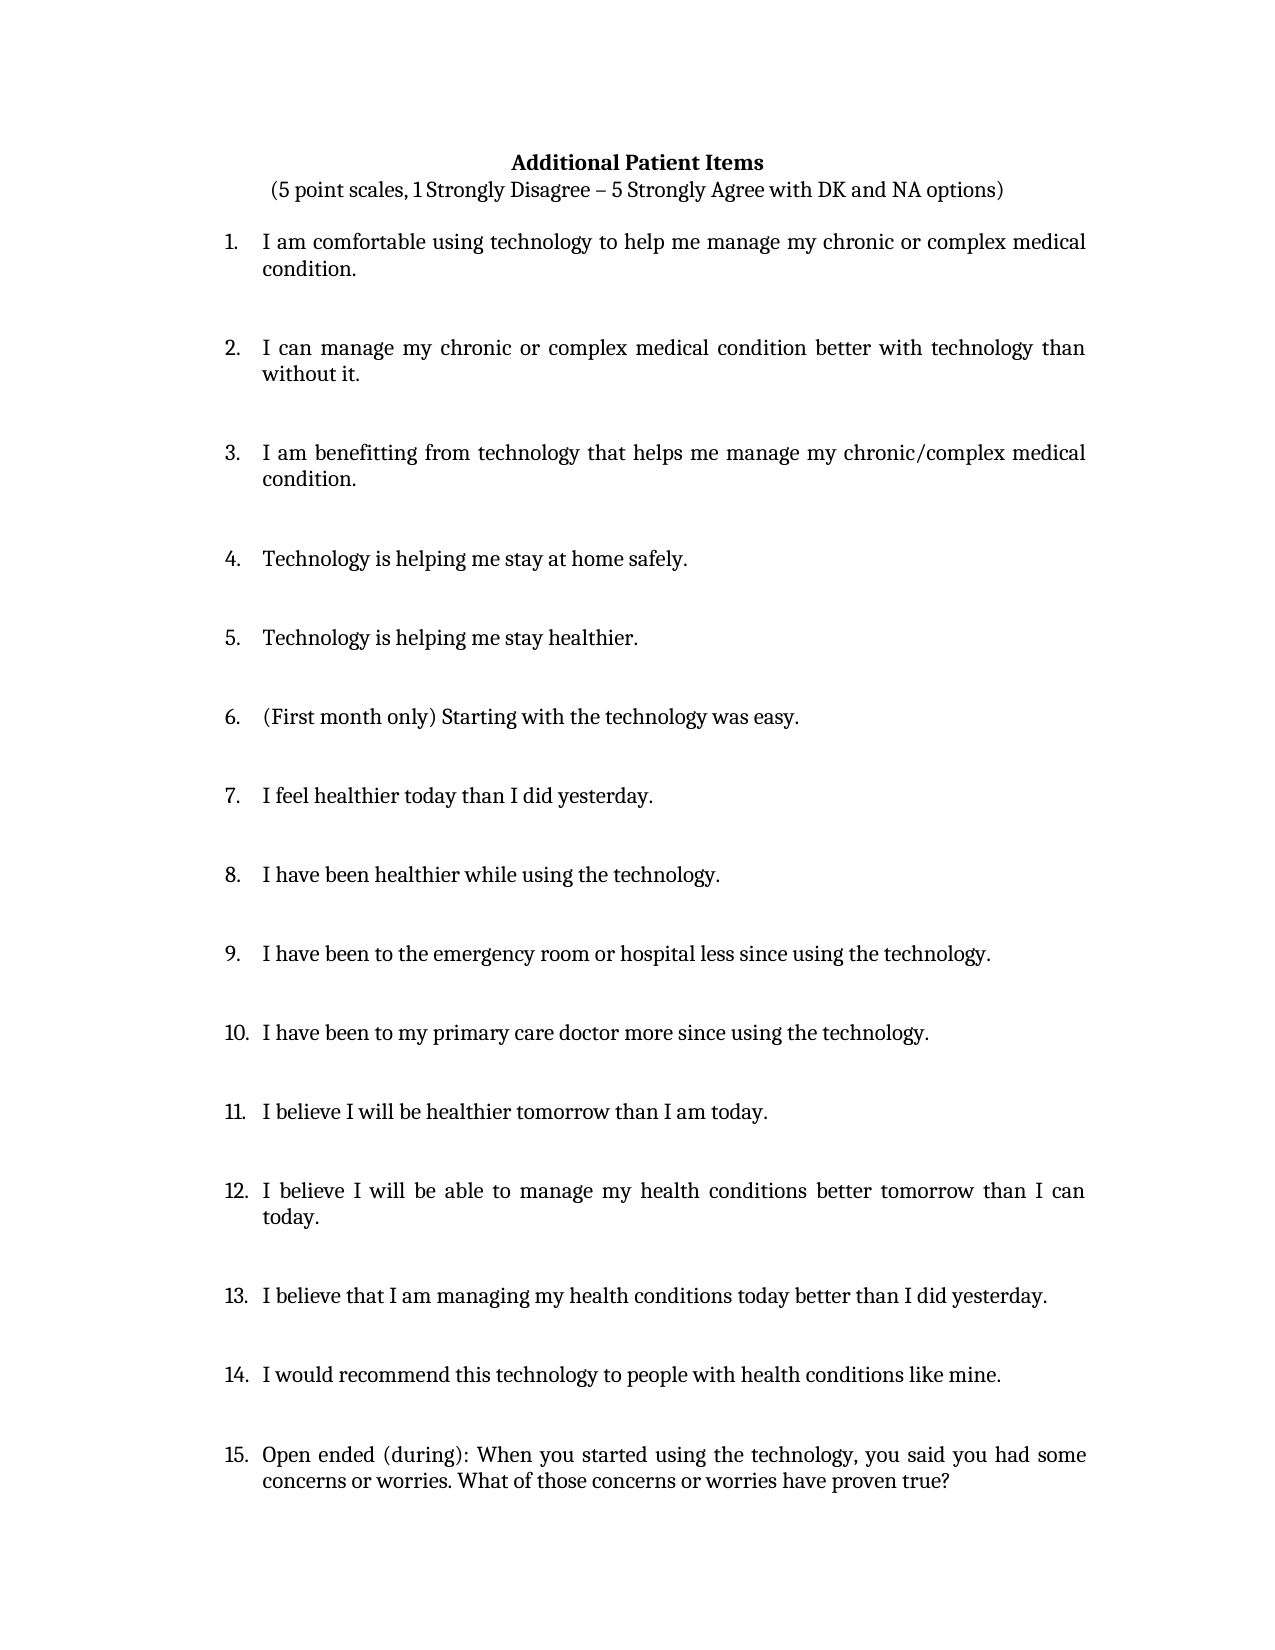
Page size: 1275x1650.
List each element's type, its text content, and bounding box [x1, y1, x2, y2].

text Additional Patient Items [187, 150, 1087, 176]
list Technology is helping me stay healthier. [225, 624, 1087, 651]
list Technology is helping me stay at home safely. [225, 545, 1087, 572]
list I believe that I am managing my health conditions today better than I did yesterday. [225, 1283, 1087, 1309]
list I am comfortable using technology to help me manage my chronic or complex medical condition. [225, 229, 1087, 282]
list I believe I will be healthier tomorrow than I am today. [225, 1099, 1087, 1125]
list I have been to my primary care doctor more since using the technology. [225, 1020, 1087, 1046]
list I am benefitting from technology that helps me manage my chronic/complex medical condition. [225, 440, 1087, 493]
list I have been to the emergency room or hospital less since using the technology. [225, 941, 1087, 967]
list (First month only) Starting with the technology was easy. [225, 703, 1087, 730]
list I believe I will be able to manage my health conditions better tomorrow than I can today. [225, 1178, 1087, 1231]
list Open ended (during): When you started using the technology, you said you had some concerns or worries. What of those concerns or worries have proven true? [225, 1441, 1087, 1494]
list I can manage my chronic or complex medical condition better with technology than without it. [225, 334, 1087, 387]
text (5 point scales, 1 Strongly Disagree – 5 Strongly Agree with DK and NA options) [187, 176, 1087, 203]
list I would recommend this technology to people with health conditions like mine. [225, 1362, 1087, 1389]
list I feel healthier today than I did yesterday. [225, 782, 1087, 809]
list I have been healthier while using the technology. [225, 862, 1087, 888]
